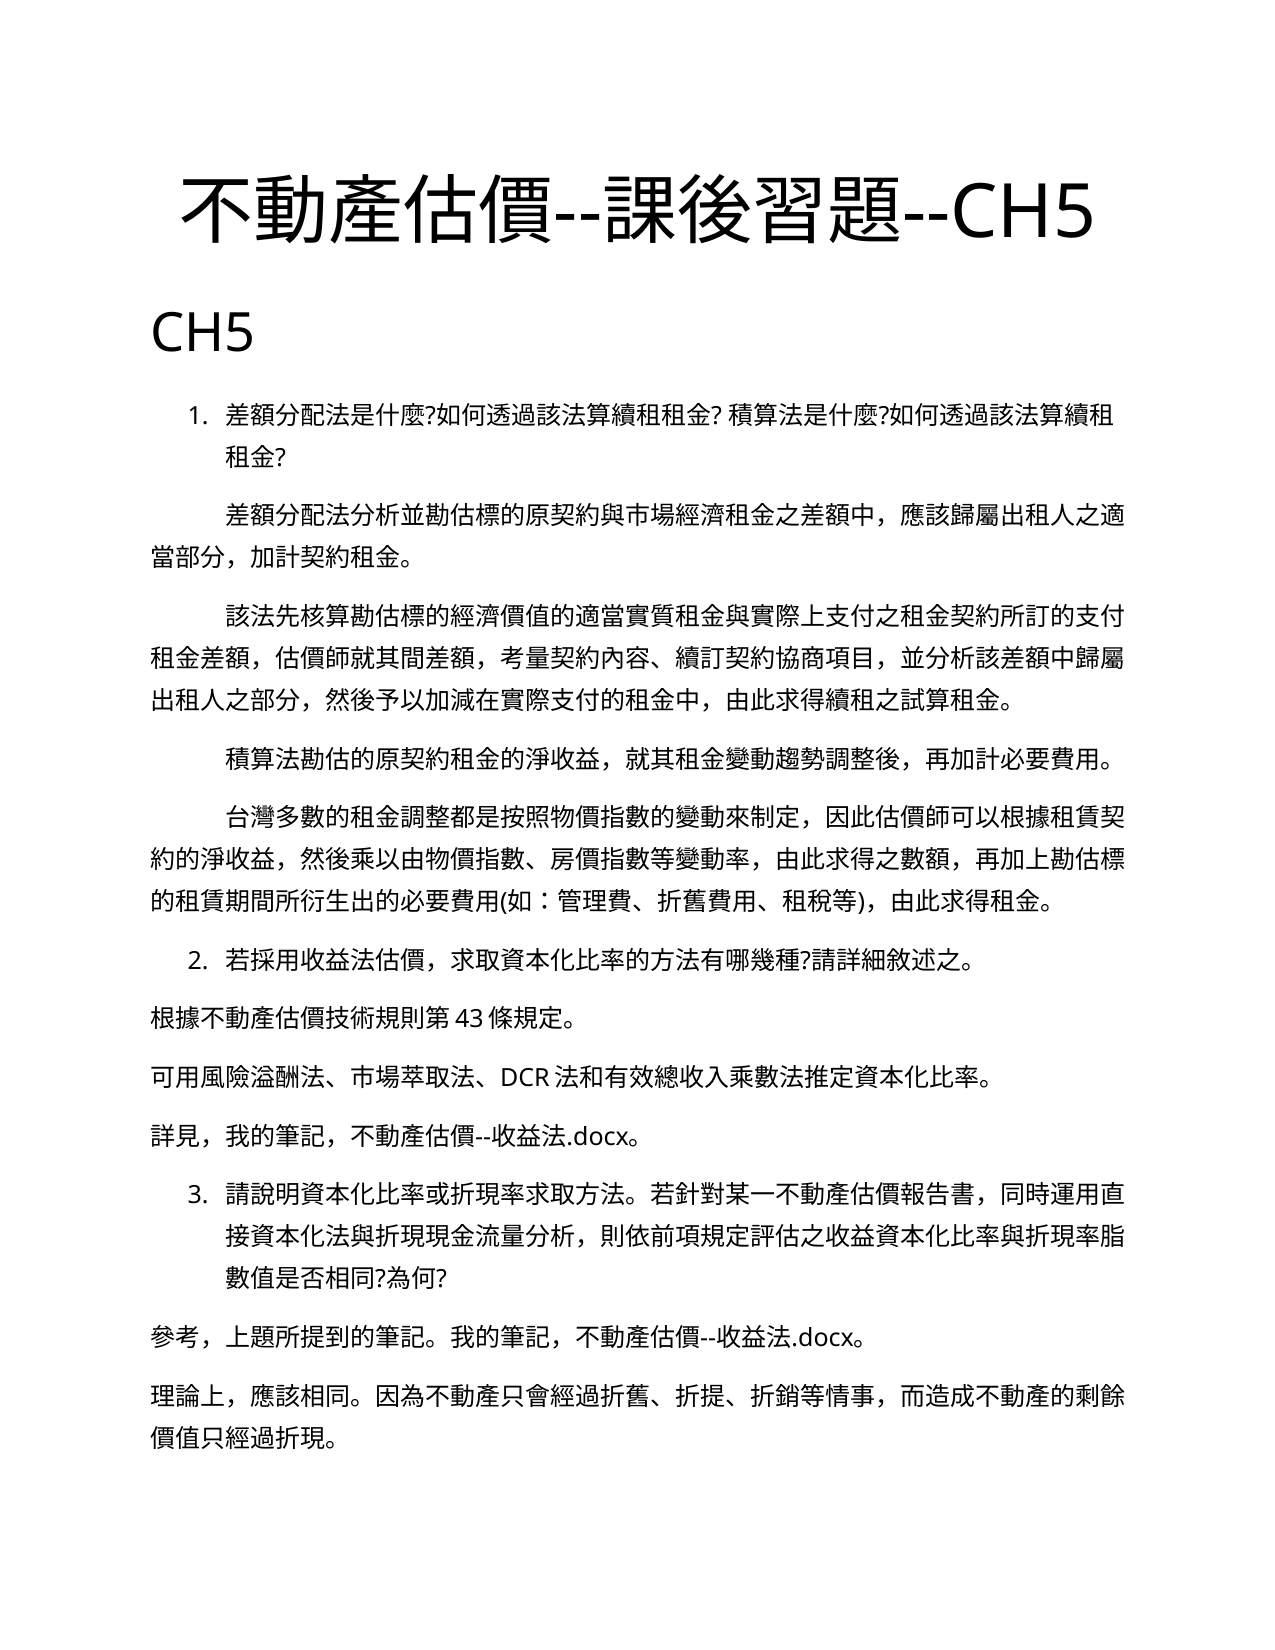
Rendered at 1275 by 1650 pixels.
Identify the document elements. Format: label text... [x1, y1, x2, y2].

text CH5 [150, 293, 1125, 367]
list 請說明資本化比率或折現率求取方法。若針對某一不動產估價報告書，同時運用直接資本化法與折現現金流量分析，則依前項規定評估之收益資本化比率與折現率脂數值是否相同?為何? [187, 1175, 1125, 1295]
text 詳見，我的筆記，不動產估價--收益法.docx。 [150, 1116, 1125, 1152]
text 可用風險溢酬法、市場萃取法、DCR法和有效總收入乘數法推定資本化比率。 [150, 1058, 1125, 1094]
text 不動產估價--課後習題--CH5 [150, 150, 1125, 259]
text 理論上，應該相同。因為不動產只會經過折舊、折提、折銷等情事，而造成不動產的剩餘價值只經過折現。 [150, 1376, 1125, 1454]
text 積算法勘估的原契約租金的淨收益，就其租金變動趨勢調整後，再加計必要費用。 [150, 739, 1125, 775]
text 參考，上題所提到的筆記。我的筆記，不動產估價--收益法.docx。 [150, 1317, 1125, 1354]
text 差額分配法分析並勘估標的原契約與市場經濟租金之差額中，應該歸屬出租人之適當部分，加計契約租金。 [150, 496, 1125, 574]
text 該法先核算勘估標的經濟價值的適當實質租金與實際上支付之租金契約所訂的支付租金差額，估價師就其間差額，考量契約內容、續訂契約協商項目，並分析該差額中歸屬出租人之部分，然後予以加減在實際支付的租金中，由此求得續租之試算租金。 [150, 596, 1125, 717]
list 差額分配法是什麼?如何透過該法算續租租金? 積算法是什麼?如何透過該法算續租租金? [187, 395, 1125, 473]
text 根據不動產估價技術規則第43條規定。 [150, 999, 1125, 1035]
text 台灣多數的租金調整都是按照物價指數的變動來制定，因此估價師可以根據租賃契約的淨收益，然後乘以由物價指數、房價指數等變動率，由此求得之數額，再加上勘估標的租賃期間所衍生出的必要費用(如：管理費、折舊費用、租稅等)，由此求得租金。 [150, 798, 1125, 918]
list 若採用收益法估價，求取資本化比率的方法有哪幾種?請詳細敘述之。 [187, 940, 1125, 977]
